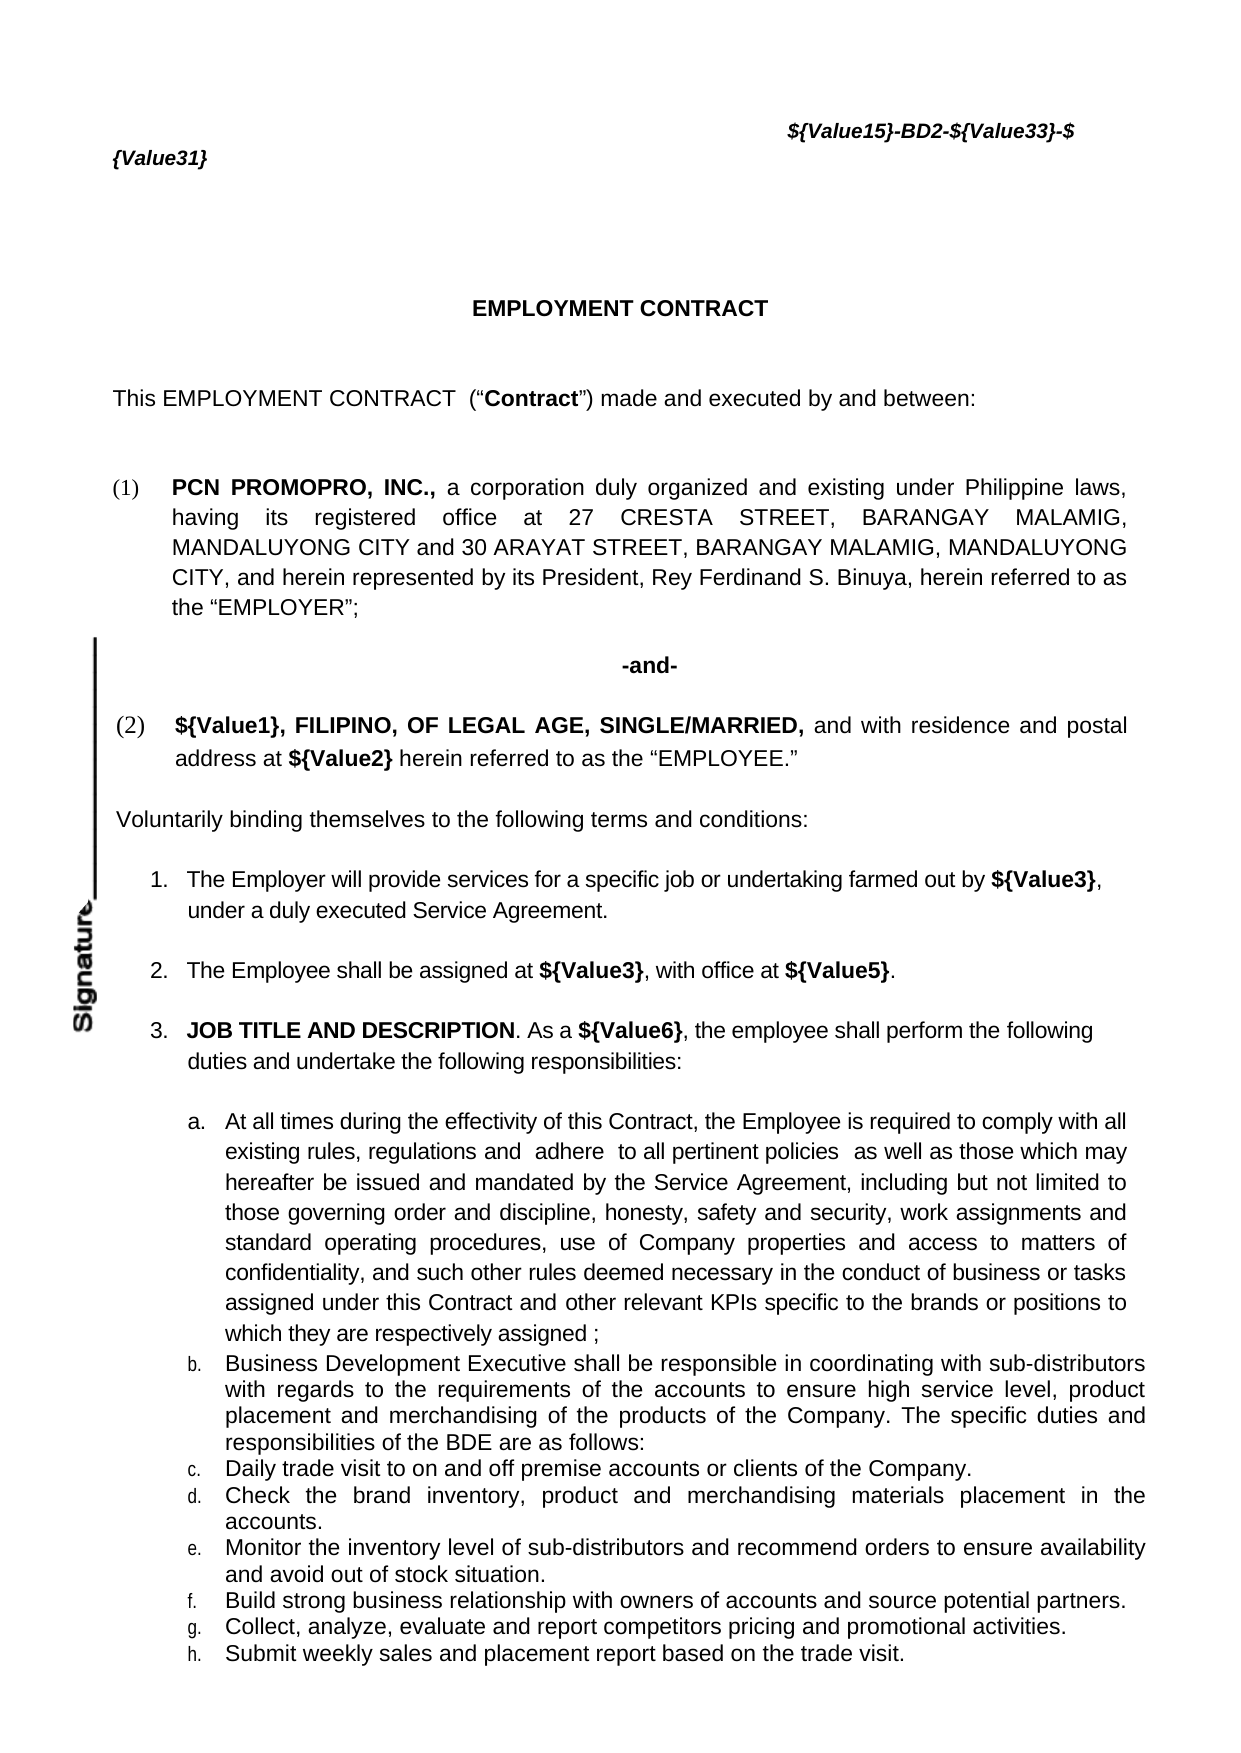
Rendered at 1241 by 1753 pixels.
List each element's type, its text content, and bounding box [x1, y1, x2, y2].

list PCN PROMOPRO, INC., a corporation duly organized and existing under Philippine laws, having its registered office at 27 CRESTA STREET, BARANGAY MALAMIG, MANDALUYONG CITY and 30 ARAYAT STREET, BARANGAY MALAMIG, MANDALUYONG CITY, and herein represented by its President, Rey Ferdinand S. Binuya, herein referred to as the “EMPLOYER”; [112, 473, 1128, 621]
list Check the brand inventory, product and merchandising materials placement in the accounts. [187, 1482, 1146, 1534]
list At all times during the effectivity of this Contract, the Employee is required to comply with all existing rules, regulations and adhere to all pertinent policies as well as those which may hereafter be issued and mandated by the Service Agreement, including but not limited to those governing order and discipline, honesty, safety and security, work assignments and standard operating procedures, use of Company properties and access to matters of confidentiality, and such other rules deemed necessary in the conduct of business or tasks assigned under this Contract and other relevant KPIs specific to the brands or positions to which they are respectively assigned ; [187, 1108, 1128, 1346]
text Voluntarily binding themselves to the following terms and conditions: [112, 806, 1128, 832]
list Build strong business relationship with owners of accounts and source potential partners. [187, 1587, 1146, 1613]
list Collect, analyze, evaluate and report competitors pricing and promotional activities. [187, 1613, 1146, 1640]
text This EMPLOYMENT CONTRACT (“Contract”) made and executed by and between: [112, 385, 1128, 412]
text EMPLOYMENT CONTRACT [112, 294, 1128, 321]
list Business Development Executive shall be responsible in coordinating with sub-distributors with regards to the requirements of the accounts to ensure high service level, product placement and merchandising of the products of the Company. The specific duties and responsibilities of the BDE are as follows: [187, 1350, 1146, 1455]
list ${Value1}, FILIPINO, OF LEGAL AGE, SINGLE/MARRIED, and with residence and postal address at ${Value2} herein referred to as the “EMPLOYEE.” [112, 710, 1128, 772]
list JOB TITLE AND DESCRIPTION. As a ${Value6}, the employee shall perform the following duties and undertake the following responsibilities: [150, 1017, 1128, 1074]
text ${Value15}-BD2-${Value33}-${Value31} [112, 119, 1128, 170]
text -and- [172, 652, 1128, 678]
list The Employer will provide services for a specific job or undertaking farmed out by ${Value3}, under a duly executed Service Agreement. [150, 866, 1128, 923]
list Monitor the inventory level of sub-distributors and recommend orders to ensure availability and avoid out of stock situation. [187, 1534, 1146, 1587]
list Submit weekly sales and placement report based on the trade visit. [187, 1640, 1146, 1666]
list Daily trade visit to on and off premise accounts or clients of the Company. [187, 1455, 1146, 1482]
picture [71, 636, 96, 1031]
list The Employee shall be assigned at ${Value3}, with office at ${Value5}. [150, 957, 1128, 983]
